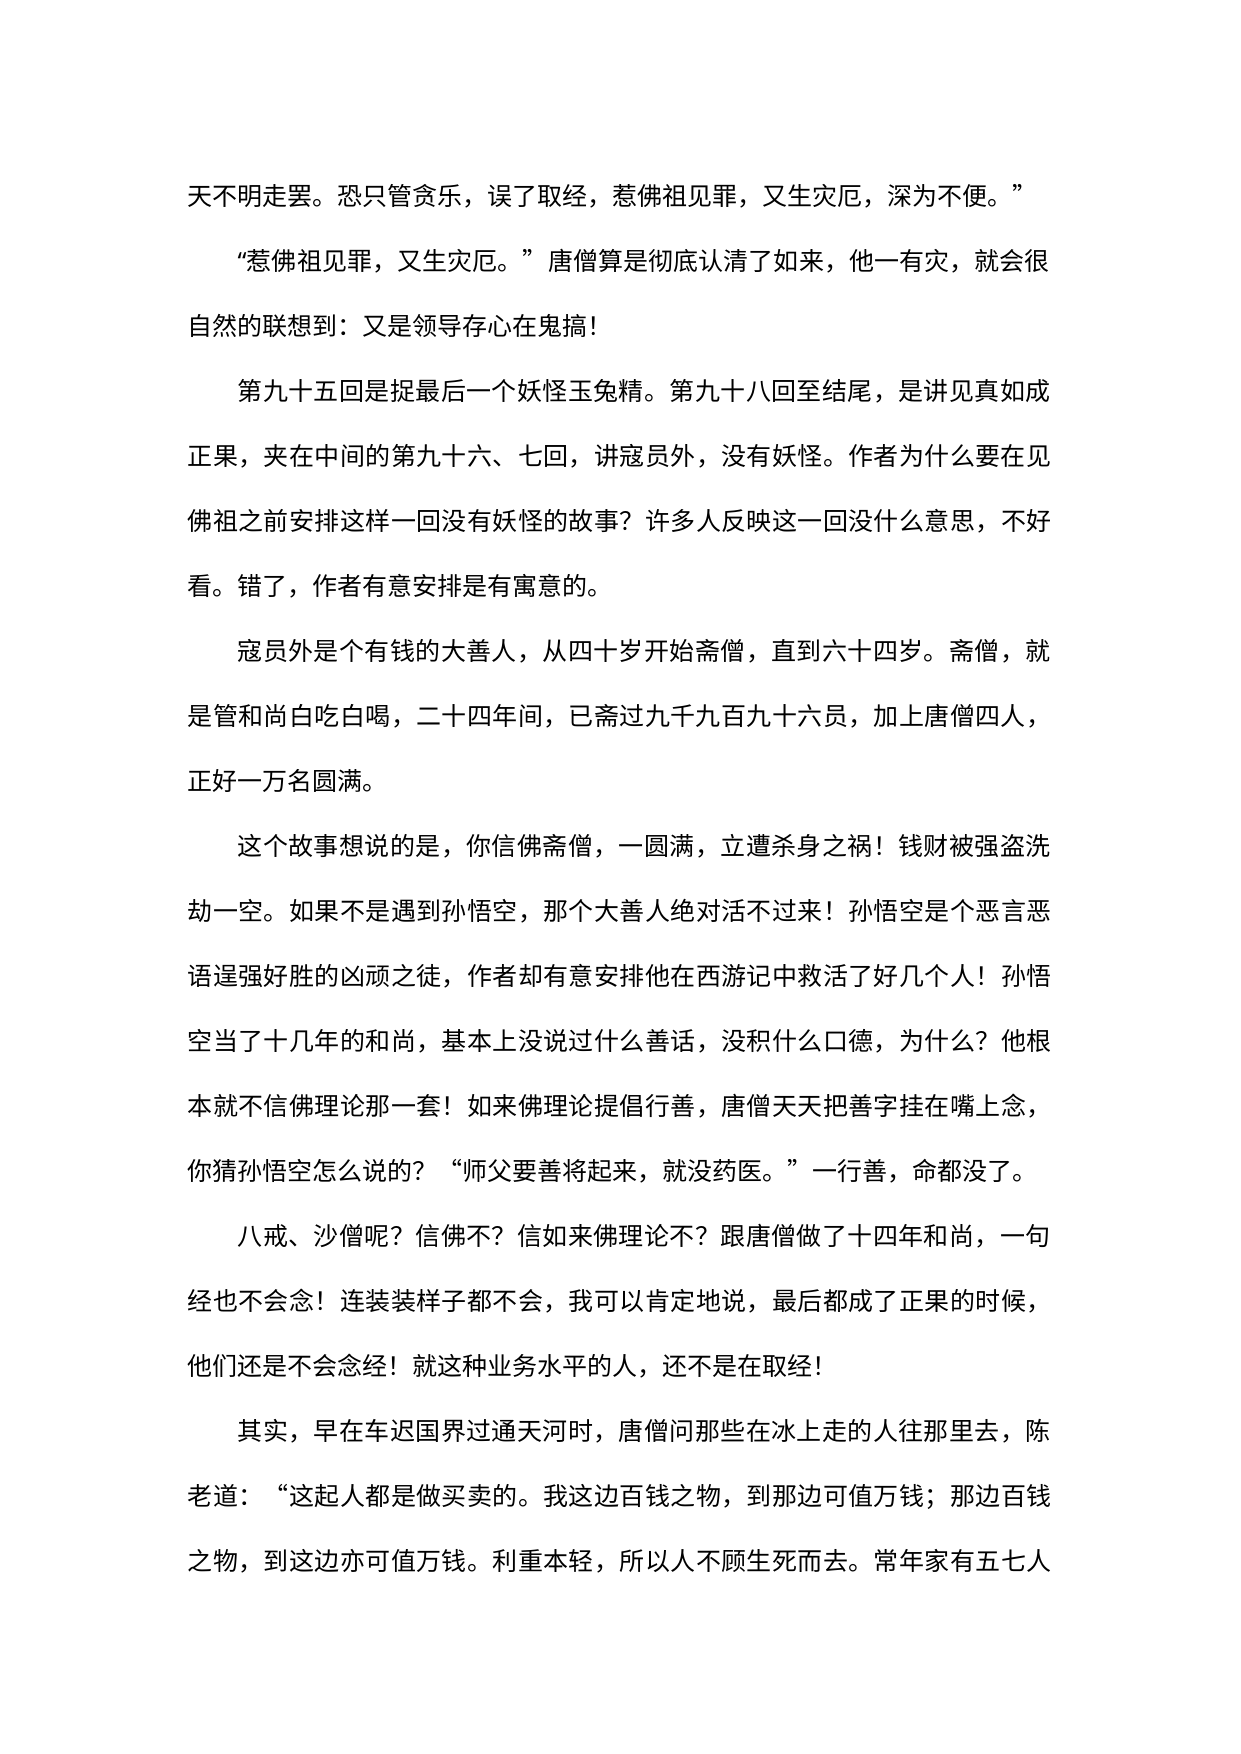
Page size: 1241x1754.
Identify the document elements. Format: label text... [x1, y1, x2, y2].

text 寇员外是个有钱的大善人，从四十岁开始斋僧，直到六十四岁。斋僧，就是管和尚白吃白喝，二十四年间，已斋过九千九百九十六员，加上唐僧四人，正好一万名圆满。 [187, 617, 1053, 812]
text 自古及今都是这样收的，人们也都说是佛祖收了，佛祖既没有澄清事实，也没有惩罚他们，还让他们在自己的地盘上继续收。孙悟空降服了三个犀牛精后，二百四十家香油大户都来酬谢。唐僧吩咐道：“悟空，瞒着那些大户人家，天不明走罢。恐只管贪乐，误了取经，惹佛祖见罪，又生灾厄，深为不便。” [187, 162, 1053, 227]
text 这个故事想说的是，你信佛斋僧，一圆满，立遭杀身之祸！钱财被强盗洗劫一空。如果不是遇到孙悟空，那个大善人绝对活不过来！孙悟空是个恶言恶语逞强好胜的凶顽之徒，作者却有意安排他在西游记中救活了好几个人！孙悟空当了十几年的和尚，基本上没说过什么善话，没积什么口德，为什么？他根本就不信佛理论那一套！如来佛理论提倡行善，唐僧天天把善字挂在嘴上念，你猜孙悟空怎么说的？“师父要善将起来，就没药医。”一行善，命都没了。 [187, 812, 1053, 1202]
text 八戒、沙僧呢？信佛不？信如来佛理论不？跟唐僧做了十四年和尚，一句经也不会念！连装装样子都不会，我可以肯定地说，最后都成了正果的时候，他们还是不会念经！就这种业务水平的人，还不是在取经！ [187, 1202, 1053, 1397]
text 其实，早在车迟国界过通天河时，唐僧问那些在冰上走的人往那里去，陈老道：“这起人都是做买卖的。我这边百钱之物，到那边可值万钱；那边百钱之物，到这边亦可值万钱。利重本轻，所以人不顾生死而去。常年家有五七人一船，或十数人一船，飘洋而过。见如今河道冻住，故舍命而步行也。” [187, 1397, 1053, 1592]
text 第九十五回是捉最后一个妖怪玉兔精。第九十八回至结尾，是讲见真如成正果，夹在中间的第九十六、七回，讲寇员外，没有妖怪。作者为什么要在见佛祖之前安排这样一回没有妖怪的故事？许多人反映这一回没什么意思，不好看。错了，作者有意安排是有寓意的。 [187, 357, 1053, 617]
text “惹佛祖见罪，又生灾厄。”唐僧算是彻底认清了如来，他一有灾，就会很自然的联想到：又是领导存心在鬼搞！ [187, 227, 1053, 357]
